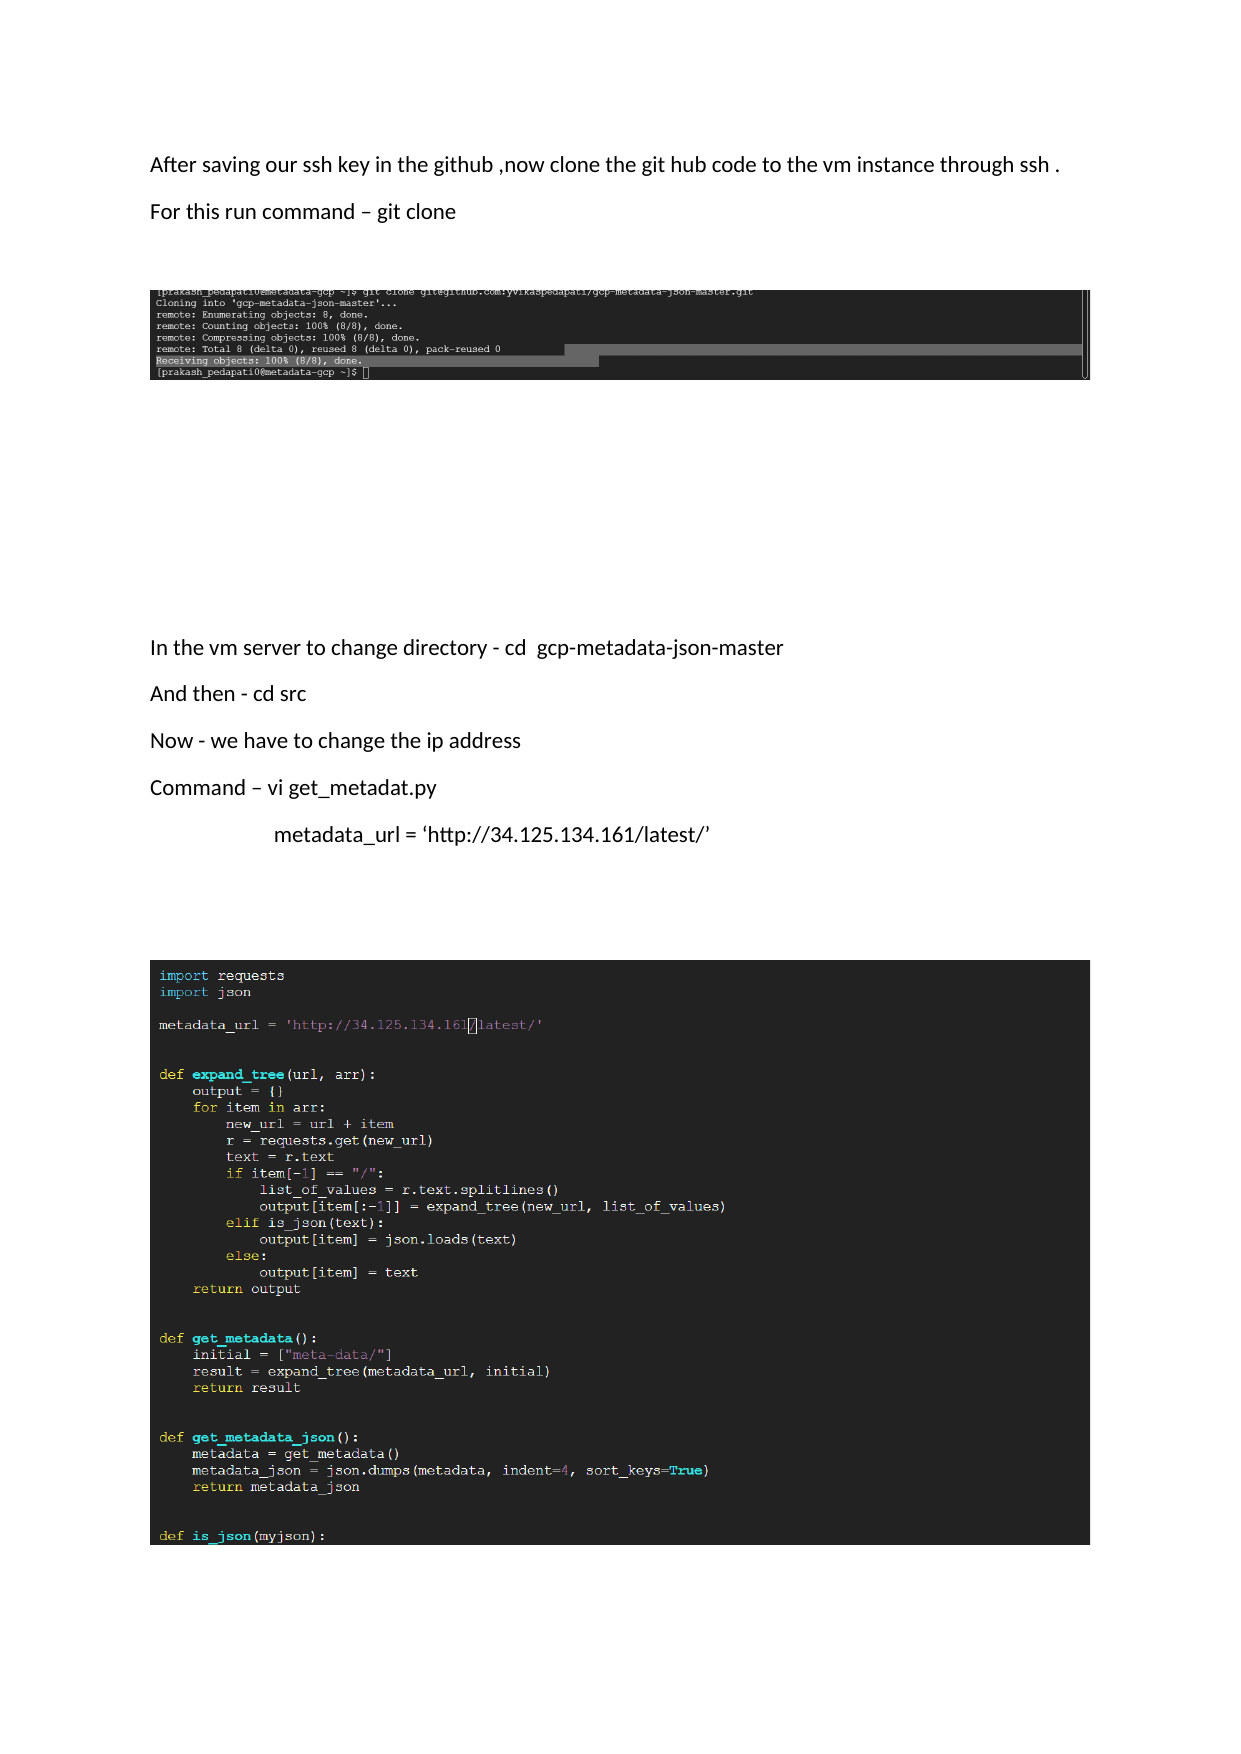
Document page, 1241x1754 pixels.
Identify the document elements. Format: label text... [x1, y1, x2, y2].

picture [150, 290, 1091, 380]
text After saving our ssh key in the github ,now clone the git hub code to the vm instance through ssh . [150, 150, 1090, 178]
text In the vm server to change directory - cd gcp-metadata-json-master [150, 633, 1090, 661]
text For this run command – git clone [150, 197, 1090, 225]
text And then - cd src [150, 679, 1090, 708]
picture [150, 960, 1091, 1545]
text metadata_url = ‘http://34.125.134.161/latest/’ [150, 820, 1090, 848]
text Now - we have to change the ip address [150, 726, 1090, 754]
text Command – vi get_metadat.py [150, 773, 1090, 801]
